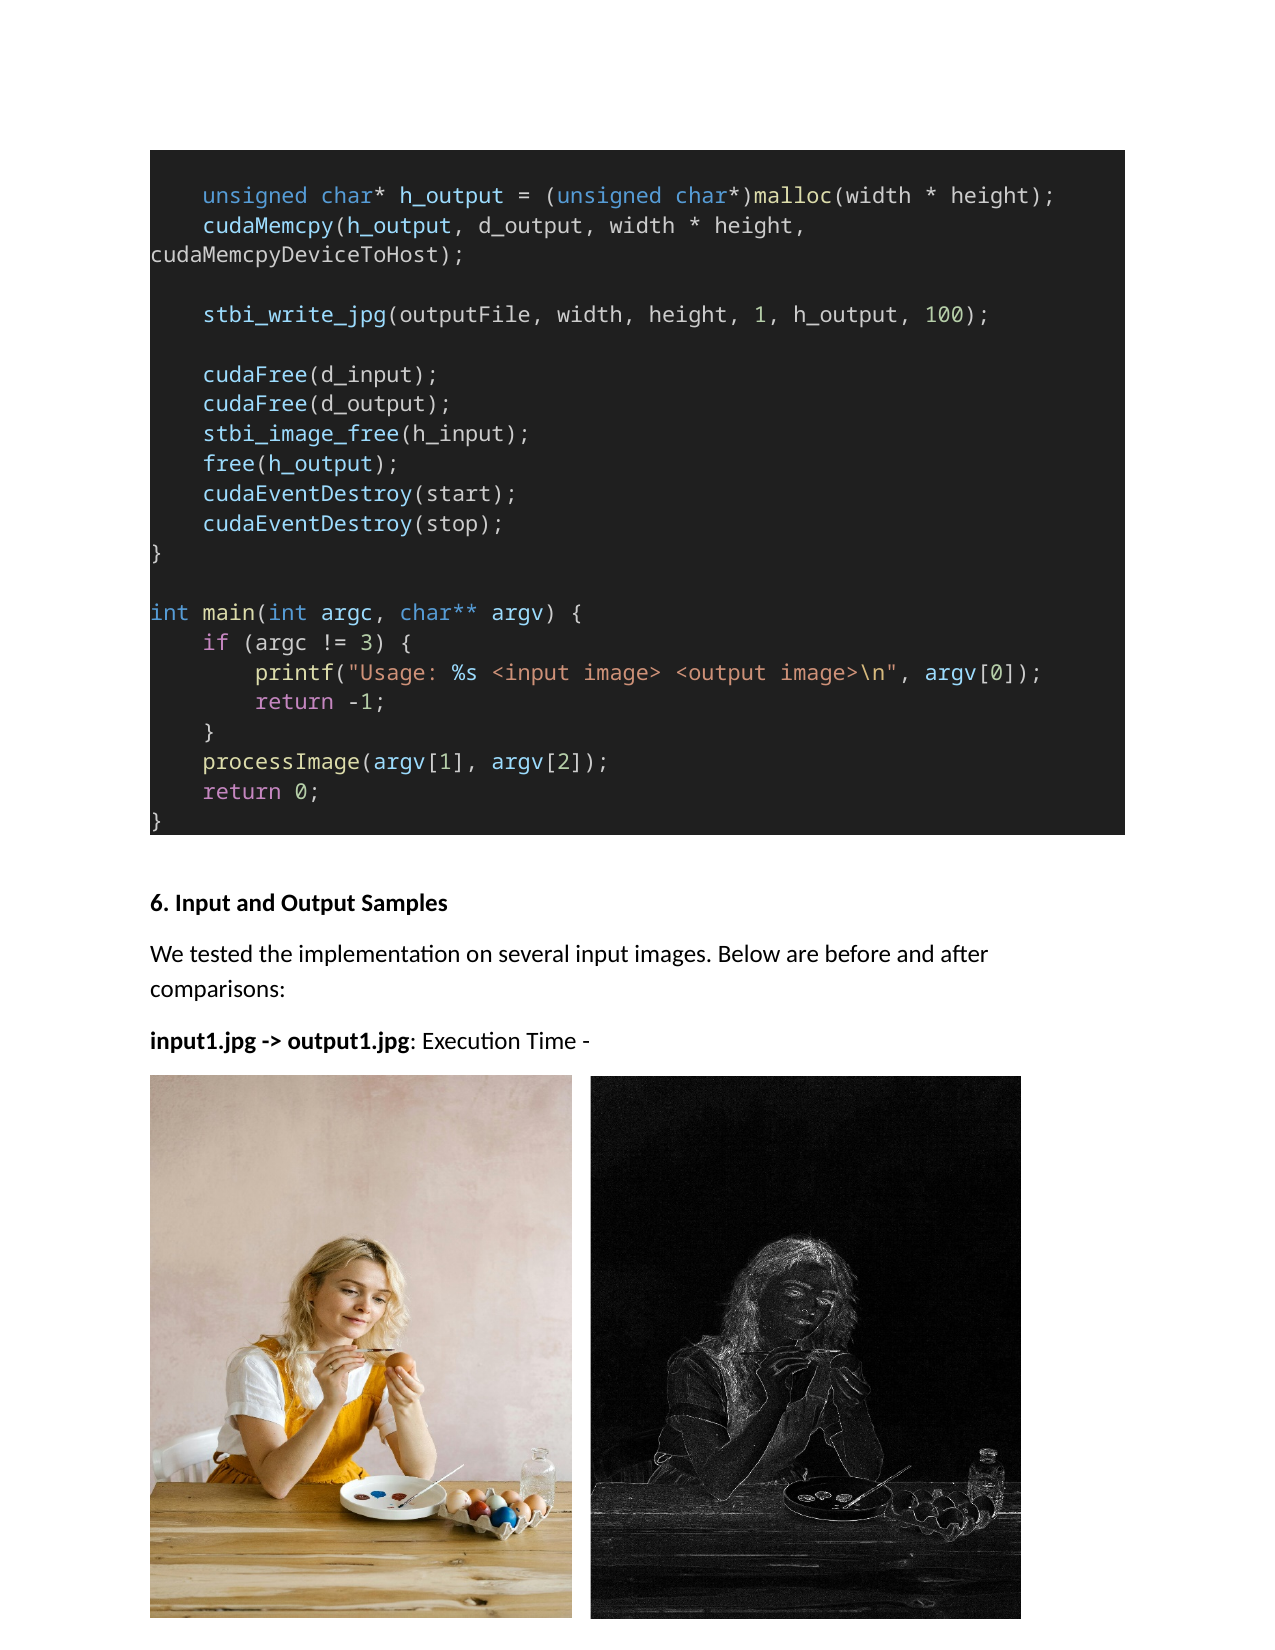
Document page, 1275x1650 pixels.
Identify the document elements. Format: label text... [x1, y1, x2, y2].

text cudaEventDestroy(start); [150, 478, 1125, 507]
text free(h_output); [150, 448, 1125, 478]
text processImage(argv[1], argv[2]); [150, 746, 1125, 776]
text } [150, 716, 1125, 746]
text input1.jpg -> output1.jpg: Execution Time - [150, 1025, 1125, 1056]
text cudaFree(d_output); [150, 388, 1125, 418]
picture [590, 1076, 1021, 1619]
text printf("Usage: %s <input image> <output image>\n", argv[0]); [150, 656, 1125, 686]
text if (argc != 3) { [150, 627, 1125, 656]
text cudaEventDestroy(stop); [150, 507, 1125, 537]
text cudaMemcpy(h_output, d_output, width * height, cudaMemcpyDeviceToHost); [150, 209, 1125, 269]
text return -1; [150, 686, 1125, 716]
picture [150, 1075, 572, 1618]
text unsigned char* h_output = (unsigned char*)malloc(width * height); [150, 180, 1125, 209]
text int main(int argc, char** argv) { [150, 597, 1125, 627]
text stbi_write_jpg(outputFile, width, height, 1, h_output, 100); [150, 299, 1125, 329]
text cudaFree(d_input); [150, 358, 1125, 388]
text return 0; [150, 776, 1125, 805]
text We tested the implementation on several input images. Below are before and after comparisons: [150, 938, 1125, 1004]
text 6. Input and Output Samples [150, 887, 1125, 917]
text stbi_image_free(h_input); [150, 418, 1125, 448]
text } [150, 805, 1125, 835]
text } [150, 537, 1125, 567]
